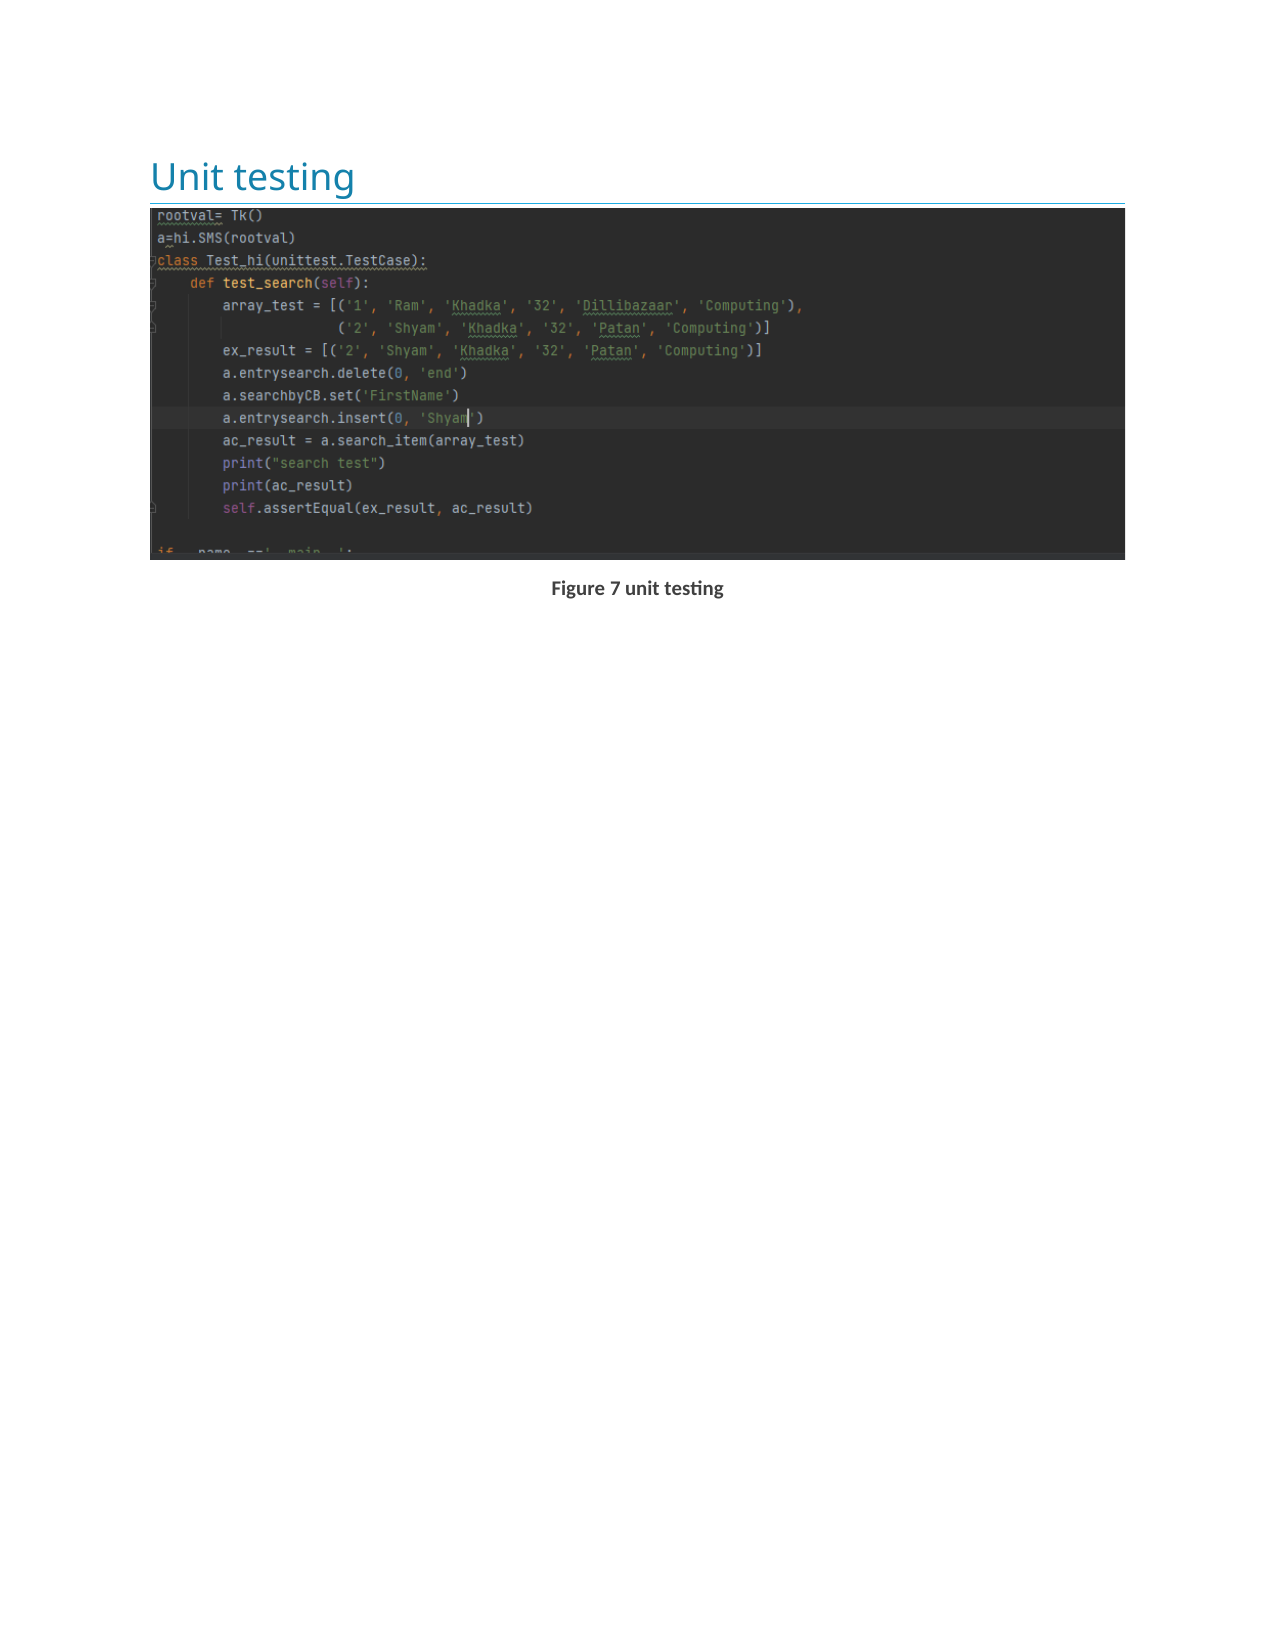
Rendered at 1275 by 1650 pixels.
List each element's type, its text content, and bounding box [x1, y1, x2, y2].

picture [150, 208, 1125, 560]
subtitle Unit testing [150, 150, 1125, 203]
text Figure 7 unit testing [150, 575, 1125, 600]
